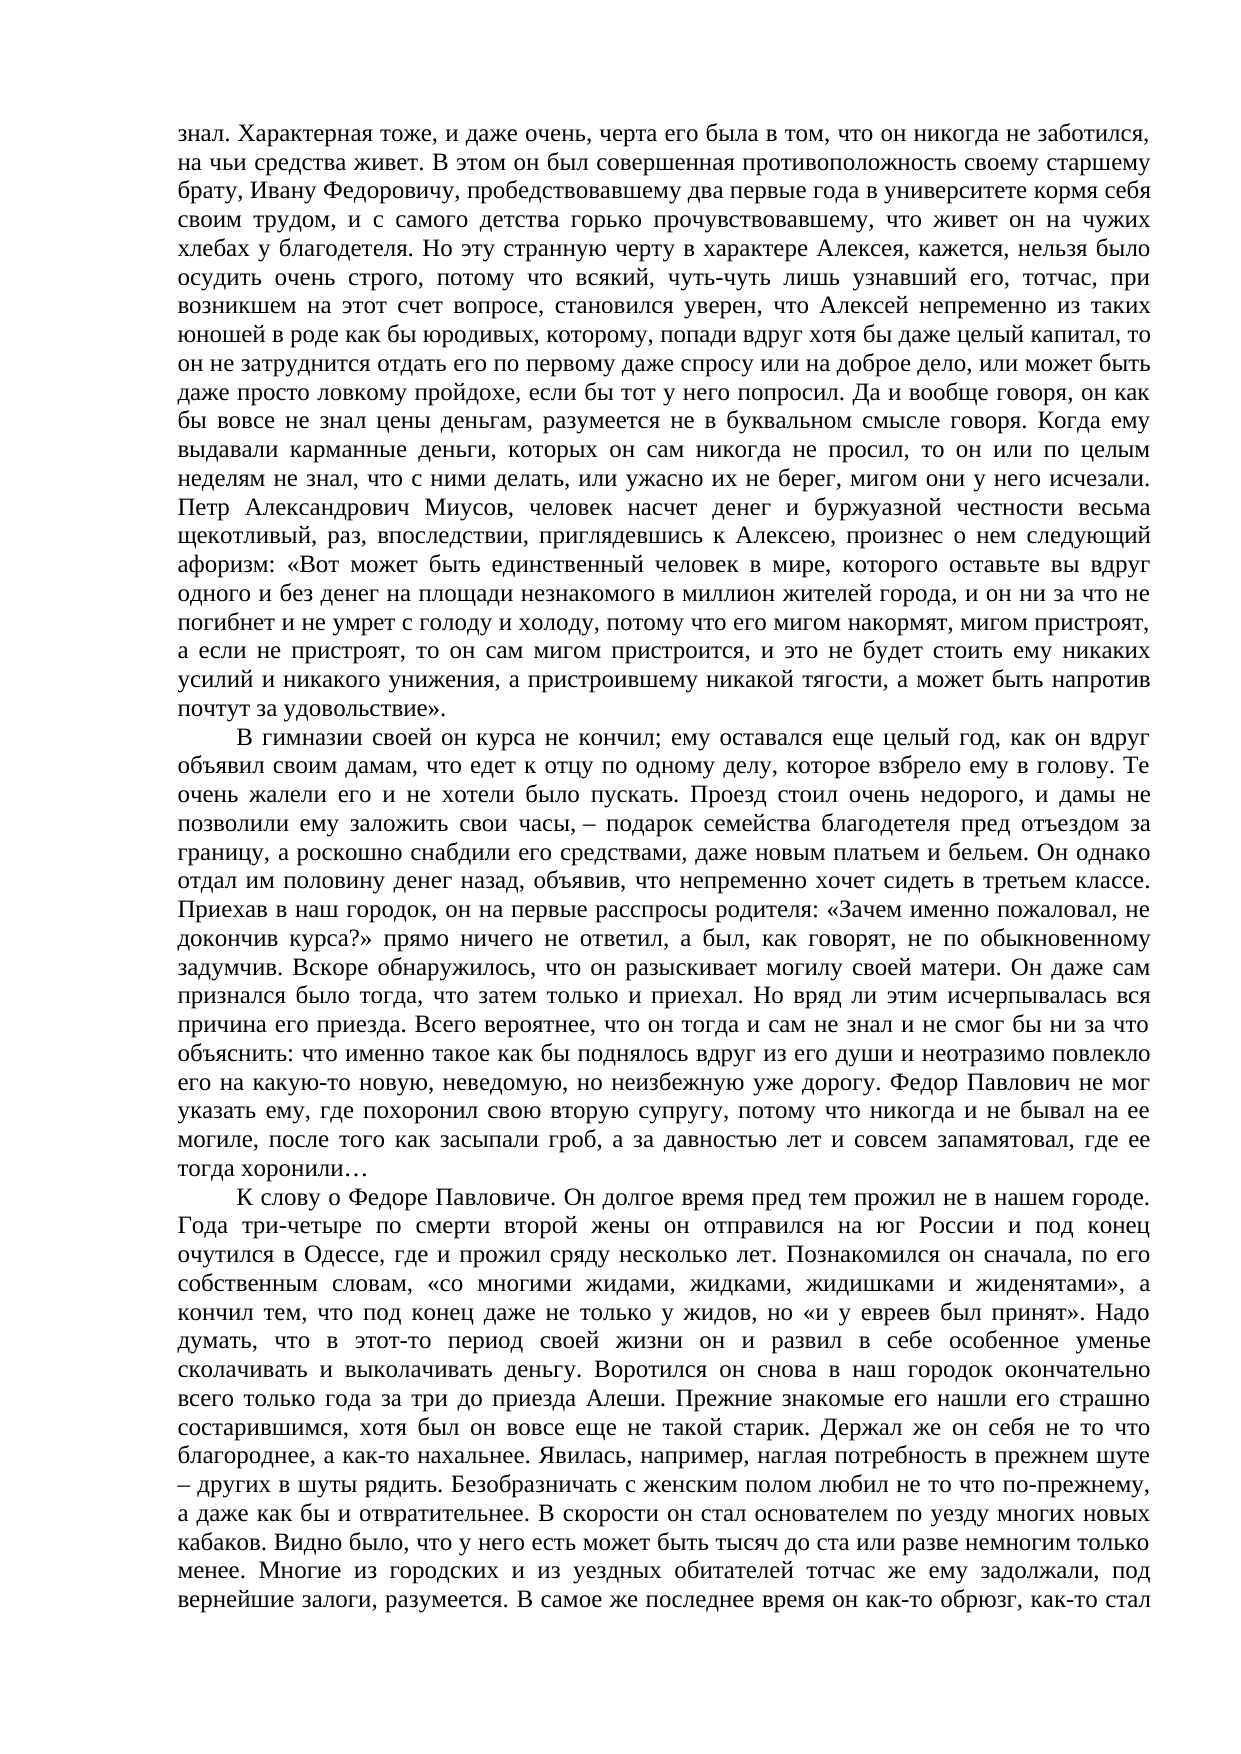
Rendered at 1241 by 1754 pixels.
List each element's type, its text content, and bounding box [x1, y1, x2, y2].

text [177, 1182, 1152, 1613]
text В гимназии своей он курса не кончил; ему оставался еще целый год, как он вдруг объявил своим дамам, что едет к отцу по одному делу, которое взбрело ему в голову. Те очень жалели его и не хотели было пускать. Проезд стоил очень недорого, и дамы не позволили ему заложить свои часы, – подарок семейства благодетеля пред отъездом за границу, а роскошно снабдили его средствами, даже новым платьем и бельем. Он однако отдал им половину денег назад, объявив, что непременно хочет сидеть в третьем классе. Приехав в наш городок, он на первые расспросы родителя: «Зачем именно пожаловал, не докончив курса?» прямо ничего не ответил, а был, как говорят, не по обыкновенному задумчив. Вскоре обнаружилось, что он разыскивает могилу своей матери. Он даже сам признался было тогда, что затем только и приехал. Но вряд ли этим исчерпывалась вся причина его приезда. Всего вероятнее, что он тогда и сам не знал и не смог бы ни за что объяснить: что именно такое как бы поднялось вдруг из его души и неотразимо повлекло его на какую-то новую, неведомую, но неизбежную уже дорогу. Федор Павлович не мог указать ему, где похоронил свою вторую супругу, потому что никогда и не бывал на ее могиле, после того как засыпали гроб, а за давностью лет и совсем запамятовал, где ее тогда хоронили… [177, 722, 1152, 1182]
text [177, 118, 1152, 722]
